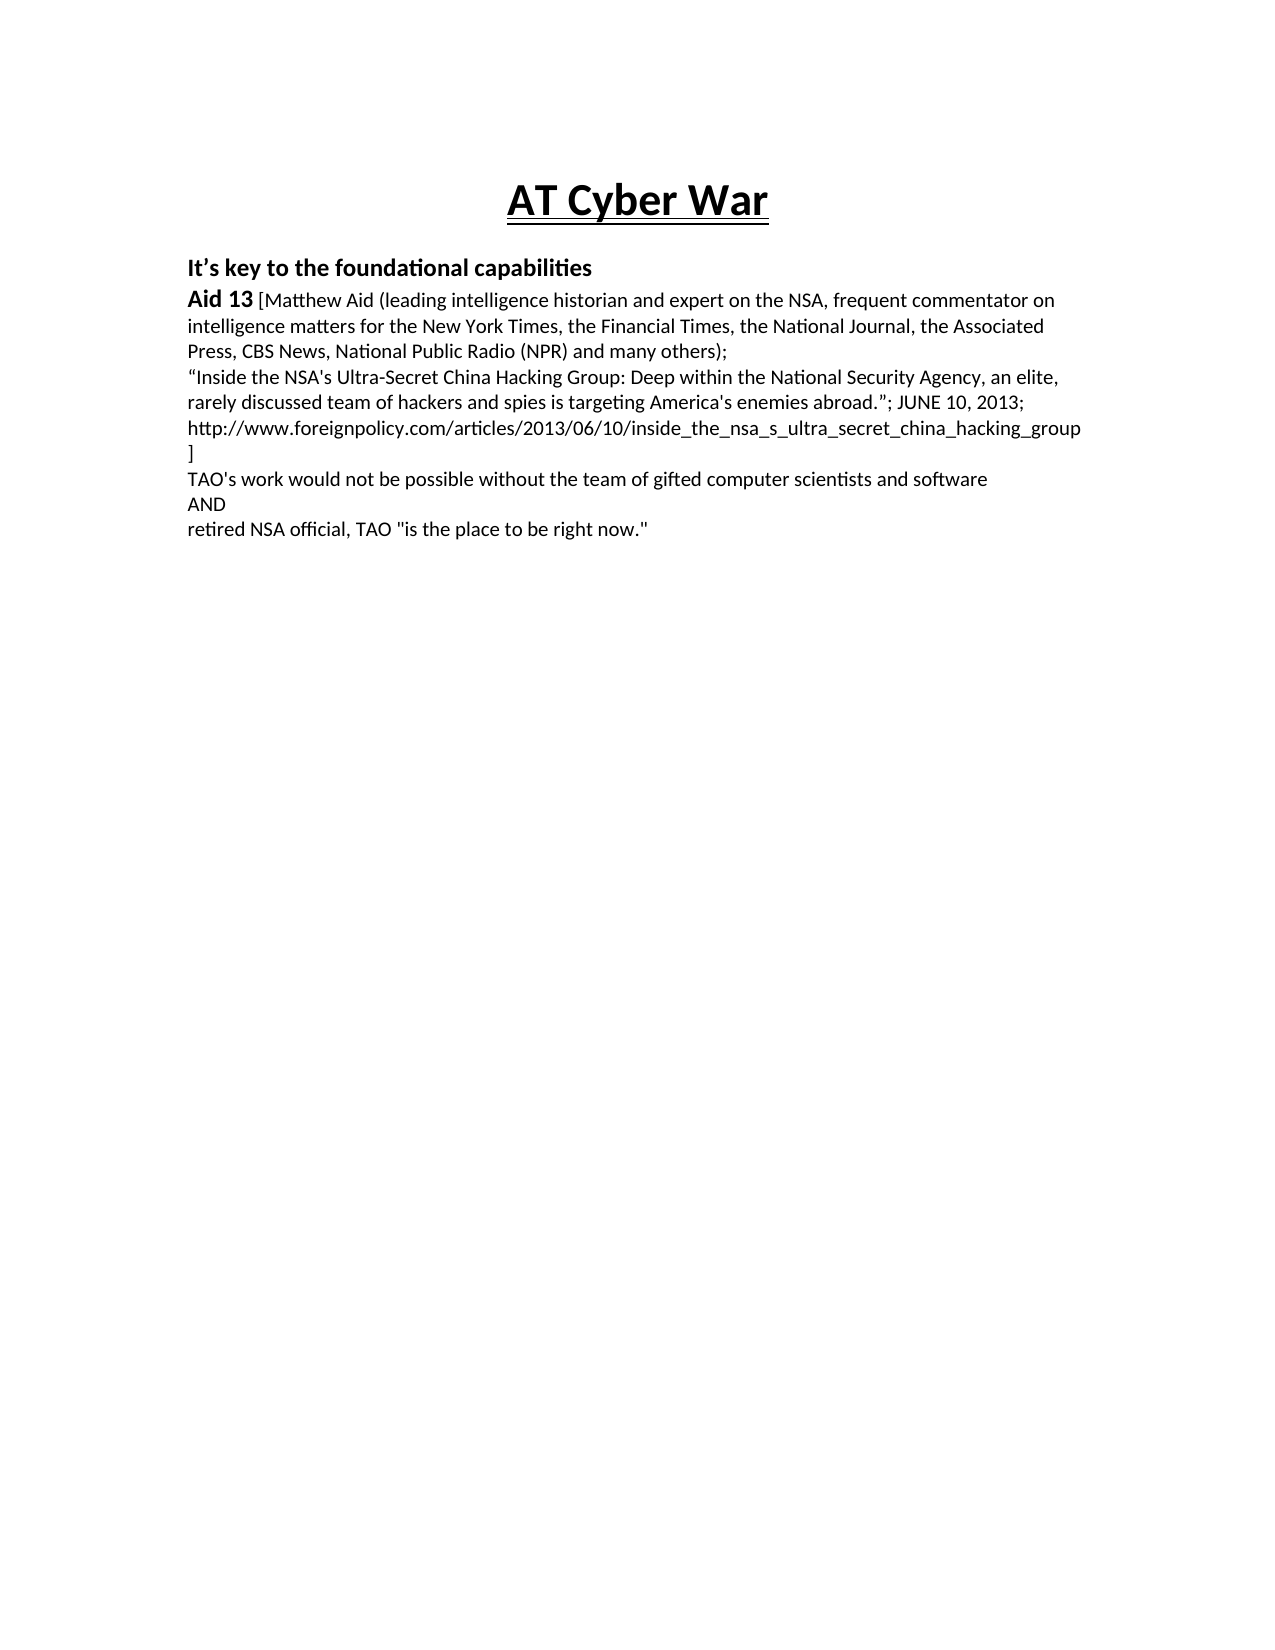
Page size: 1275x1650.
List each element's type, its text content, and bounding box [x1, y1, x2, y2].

text It’s key to the foundational capabilities [187, 252, 1087, 283]
text “Inside the NSA's Ultra-Secret China Hacking Group: Deep within the National Security Agency, an elite, rarely discussed team of hackers and spies is targeting America's enemies abroad.”; JUNE 10, 2013; http://www.foreignpolicy.com/articles/2013/06/10/inside_the_nsa_s_ultra_secret_china_hacking_group] [187, 364, 1087, 466]
text AND [187, 491, 1087, 517]
text TAO's work would not be possible without the team of gifted computer scientists and software [187, 466, 1087, 491]
text retired NSA official, TAO "is the place to be right now." [187, 517, 1087, 542]
text Aid 13 [Matthew Aid (leading intelligence historian and expert on the NSA, frequent commentator on intelligence matters for the New York Times, the Financial Times, the National Journal, the Associated Press, CBS News, National Public Radio (NPR) and many others); [187, 283, 1087, 364]
subtitle AT Cyber War [187, 171, 1087, 227]
